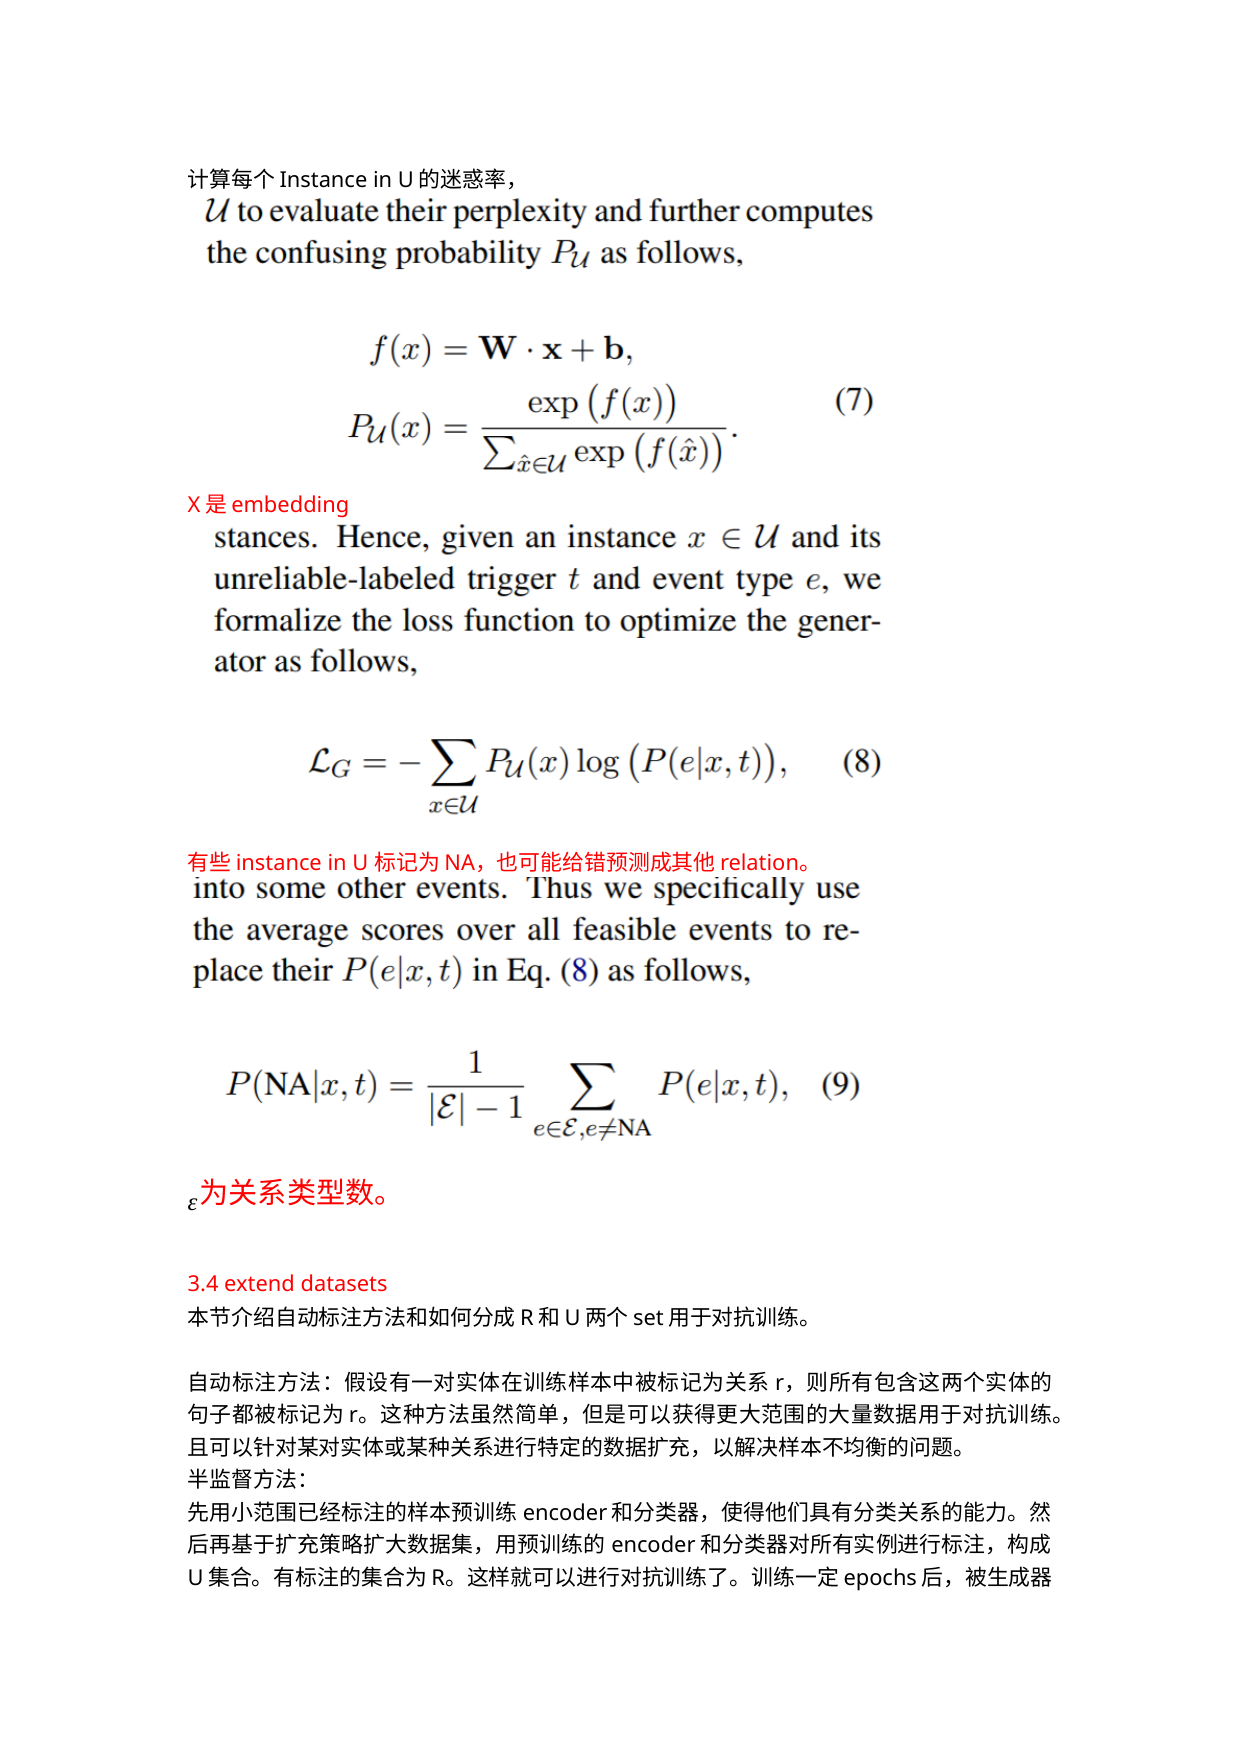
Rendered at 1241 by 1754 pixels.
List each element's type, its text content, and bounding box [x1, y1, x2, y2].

text 本节介绍自动标注方法和如何分成R和U两个set用于对抗训练。 [187, 1299, 1053, 1332]
text 有些instance in U 标记为NA，也可能给错预测成其他relation。 [187, 844, 1053, 877]
text 半监督方法： [187, 1462, 1053, 1494]
picture [187, 194, 915, 483]
picture [187, 877, 889, 1169]
text 计算每个Instance in U的迷惑率， [187, 162, 1053, 194]
text 自动标注方法：假设有一对实体在训练样本中被标记为关系r，则所有包含这两个实体的句子都被标记为r。这种方法虽然简单，但是可以获得更大范围的大量数据用于对抗训练。且可以针对某对实体或某种关系进行特定的数据扩充，以解决样本不均衡的问题。 [187, 1364, 1053, 1462]
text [187, 1494, 1053, 1592]
text 3.4 extend datasets [187, 1267, 1053, 1299]
text 为关系类型数。 [187, 1169, 1053, 1234]
picture [187, 519, 903, 829]
text X是embedding [187, 487, 1053, 519]
